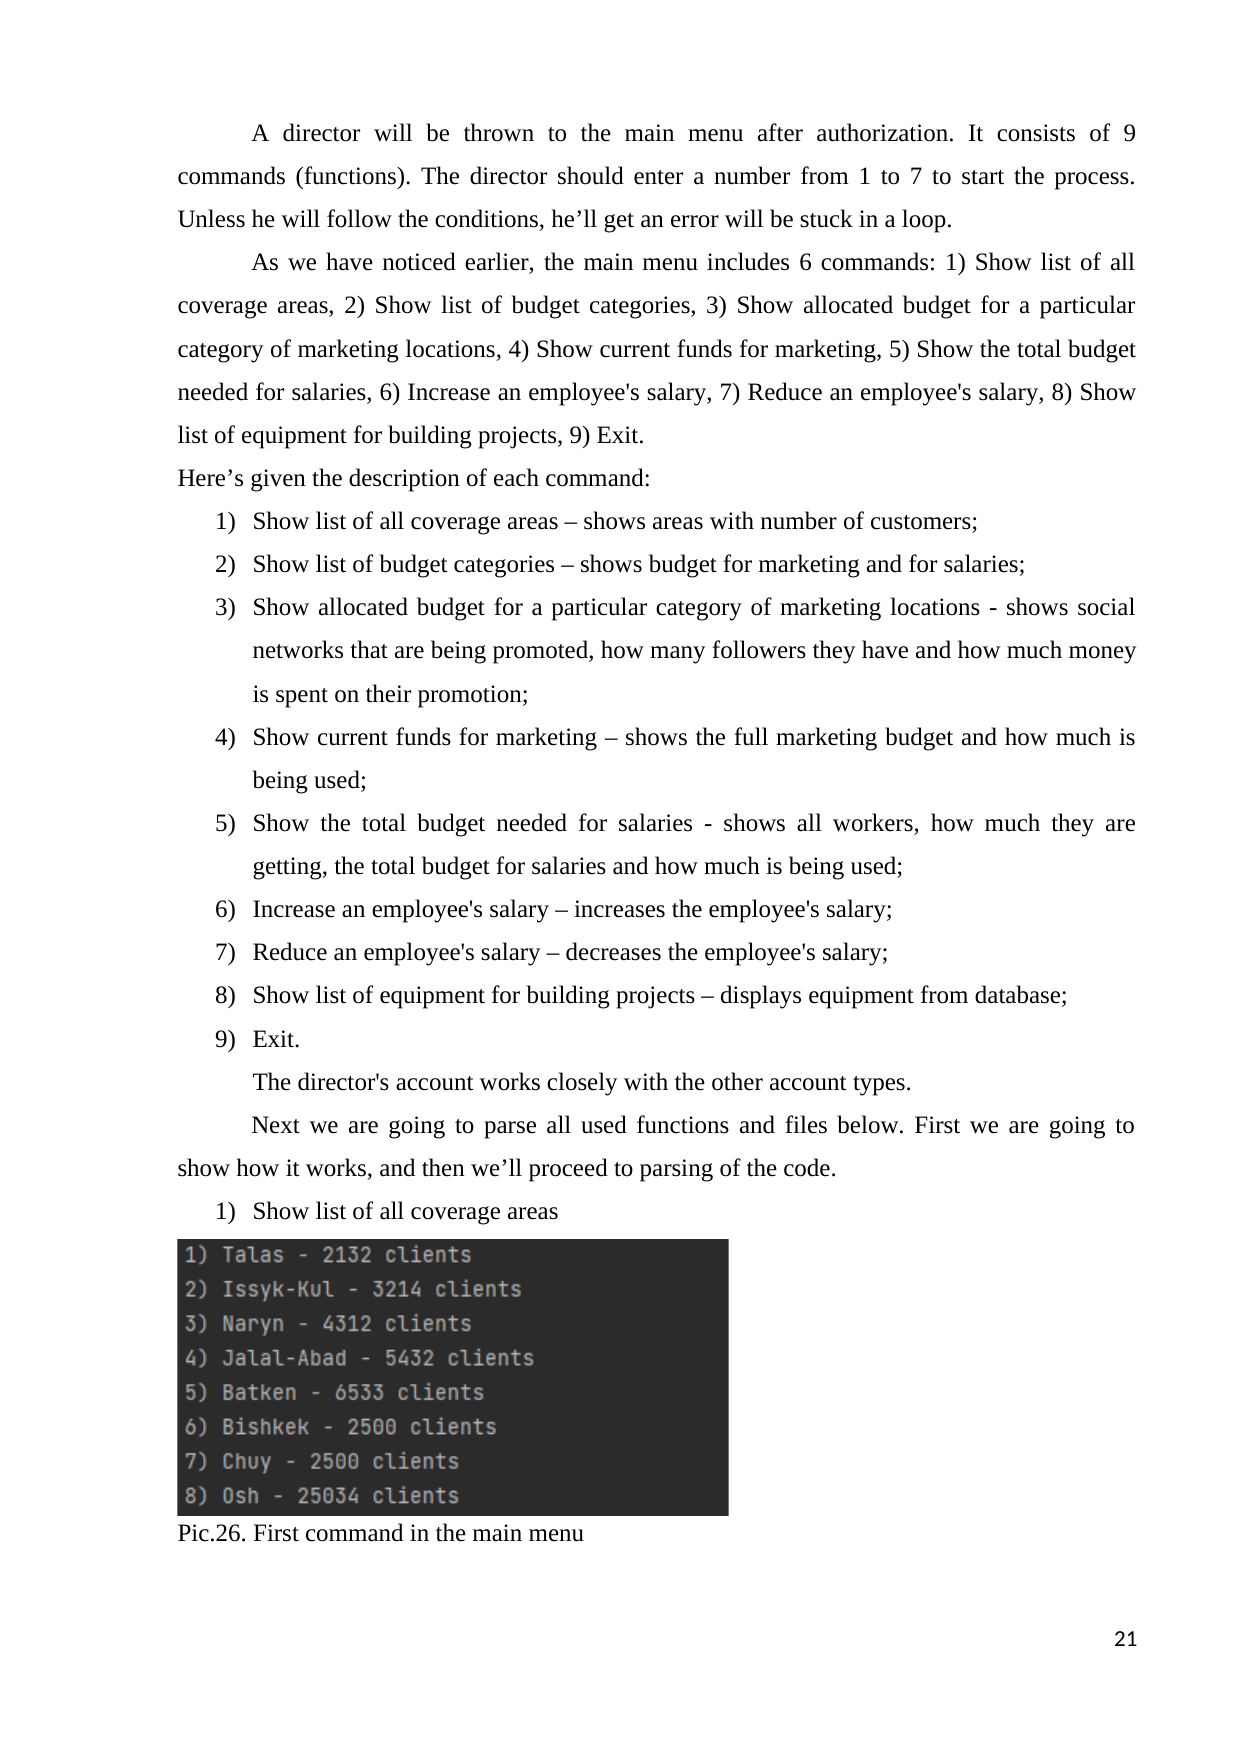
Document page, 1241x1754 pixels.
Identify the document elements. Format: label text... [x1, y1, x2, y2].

text Pic.26. First command in the main menu [177, 1518, 1137, 1547]
list Show allocated budget for a particular category of marketing locations - shows social networks that are being promoted, how many followers they have and how much money is spent on their promotion; [215, 592, 1137, 707]
list Reduce an employee's salary – decreases the employee's salary; [215, 937, 1137, 966]
list Show current funds for marketing – shows the full marketing budget and how much is being used; [215, 722, 1137, 794]
picture [177, 1239, 729, 1516]
list Show list of all coverage areas – shows areas with number of customers; [215, 506, 1137, 535]
list Show list of equipment for building projects – displays equipment from database; [215, 981, 1137, 1009]
list Show the total budget needed for salaries - shows all workers, how much they are getting, the total budget for salaries and how much is being used; [215, 808, 1137, 880]
text As we have noticed earlier, the main menu includes 6 commands: 1) Show list of all coverage areas, 2) Show list of budget categories, 3) Show allocated budget for a particular category of marketing locations, 4) Show current funds for marketing, 5) Show the total budget needed for salaries, 6) Increase an employee's salary, 7) Reduce an employee's salary, 8) Show list of equipment for building projects, 9) Exit. [177, 247, 1137, 449]
list Show list of all coverage areas [215, 1196, 1137, 1225]
list Increase an employee's salary – increases the employee's salary; [215, 894, 1137, 923]
list The director's account works closely with the other account types. [252, 1067, 1137, 1096]
text Here’s given the description of each command: [177, 463, 1137, 492]
text A director will be thrown to the main menu after authorization. It consists of 9 commands (functions). The director should enter a number from 1 to 7 to start the process. Unless he will follow the conditions, he’ll get an error will be stuck in a loop. [177, 118, 1137, 233]
list Show list of budget categories – shows budget for marketing and for salaries; [215, 549, 1137, 578]
list Exit. [215, 1024, 1137, 1052]
text Next we are going to parse all used functions and files below. First we are going to show how it works, and then we’ll proceed to parsing of the code. [177, 1110, 1137, 1182]
